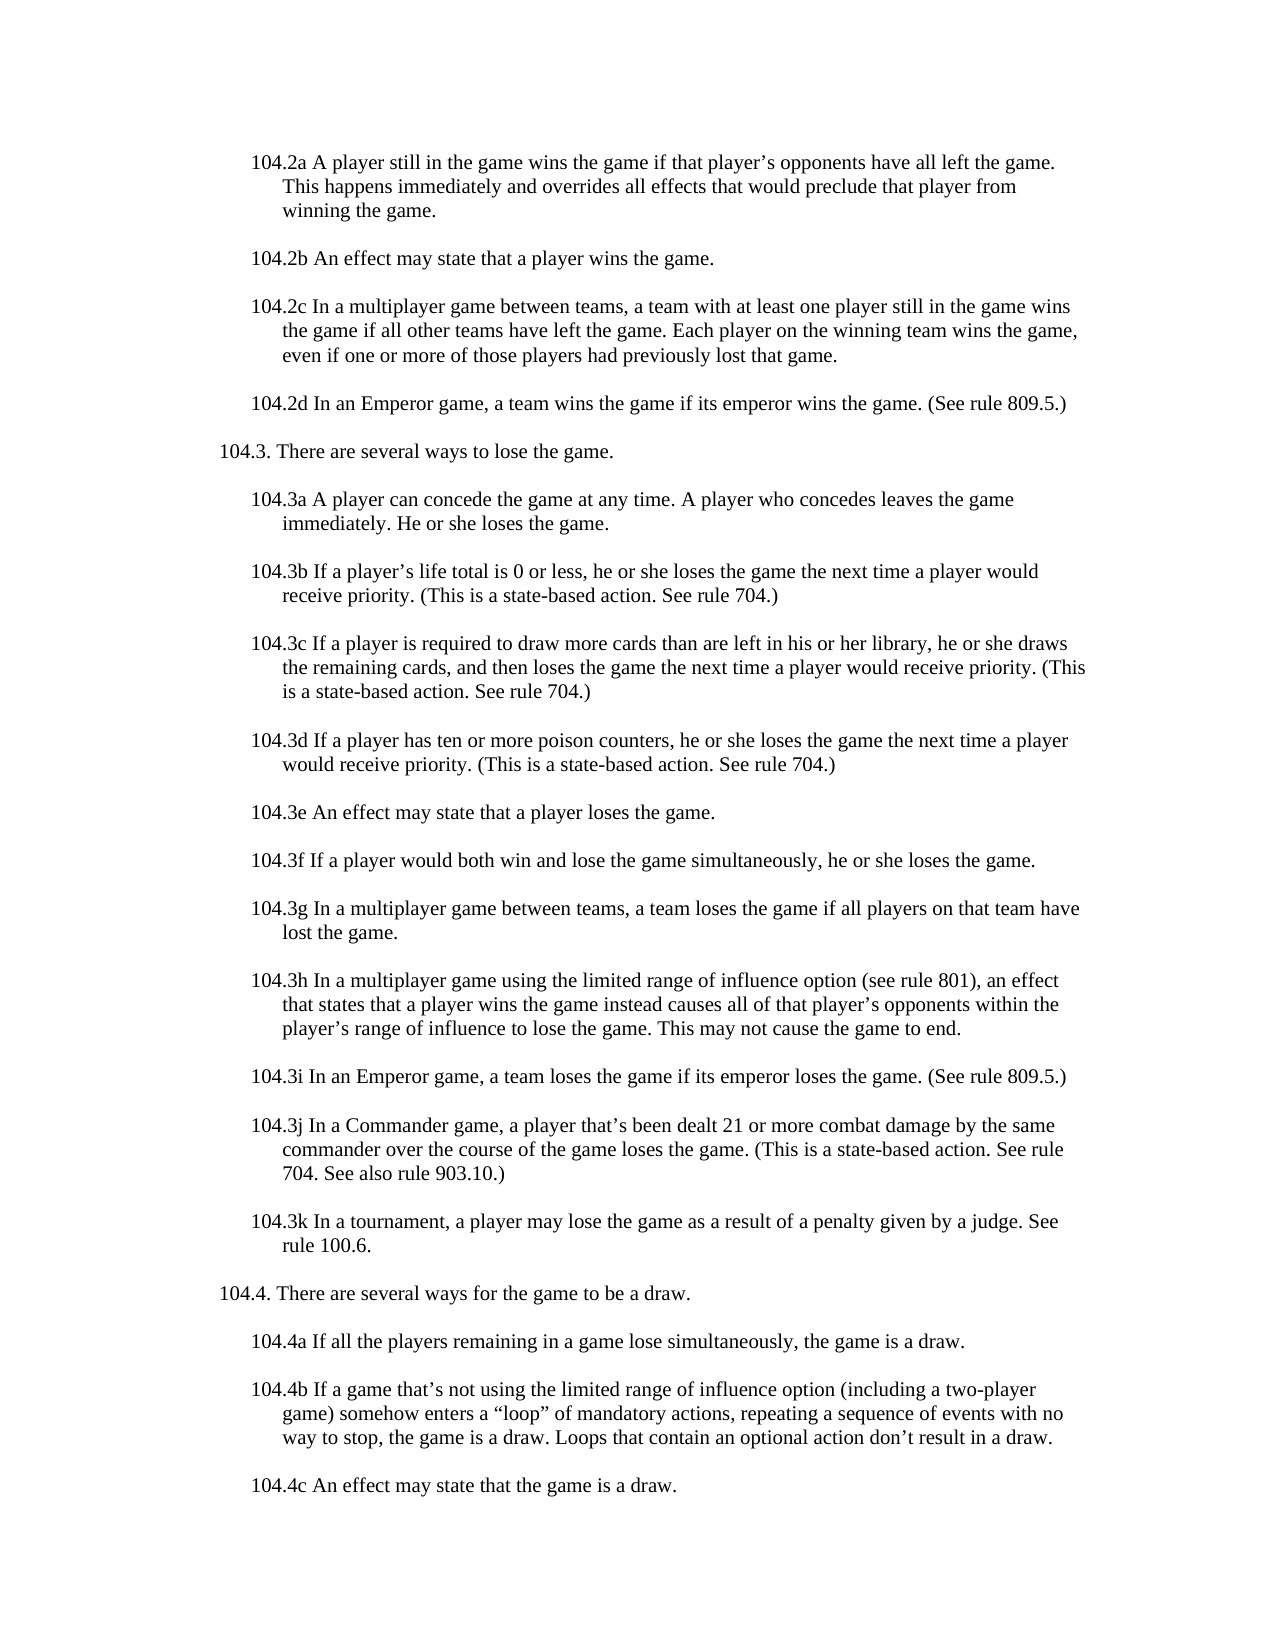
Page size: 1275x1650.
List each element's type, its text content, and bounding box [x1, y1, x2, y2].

text 104.2d In an Emperor game, a team wins the game if its emperor wins the game. (See rule 809.5.) [251, 391, 1087, 415]
text 104.3b If a player’s life total is 0 or less, he or she loses the game the next time a player would receive priority. (This is a state-based action. See rule 704.) [251, 559, 1087, 607]
text 104.3c If a player is required to draw more cards than are left in his or her library, he or she draws the remaining cards, and then loses the game the next time a player would receive priority. (This is a state-based action. See rule 704.) [251, 631, 1087, 703]
text 104.3g In a multiplayer game between teams, a team loses the game if all players on that team have lost the game. [251, 896, 1087, 944]
text 104.4b If a game that’s not using the limited range of influence option (including a two-player game) somehow enters a “loop” of mandatory actions, repeating a sequence of events with no way to stop, the game is a draw. Loops that contain an optional action don’t result in a draw. [251, 1377, 1087, 1449]
text 104.4. There are several ways for the game to be a draw. [219, 1281, 1087, 1305]
text 104.3i In an Emperor game, a team loses the game if its emperor loses the game. (See rule 809.5.) [251, 1064, 1087, 1088]
text 104.3j In a Commander game, a player that’s been dealt 21 or more combat damage by the same commander over the course of the game loses the game. (This is a state-based action. See rule 704. See also rule 903.10.) [251, 1112, 1087, 1185]
text 104.3. There are several ways to lose the game. [219, 439, 1087, 463]
text 104.3a A player can concede the game at any time. A player who concedes leaves the game immediately. He or she loses the game. [251, 487, 1087, 535]
text 104.3k In a tournament, a player may lose the game as a result of a penalty given by a judge. See rule 100.6. [251, 1209, 1087, 1257]
text 104.2a A player still in the game wins the game if that player’s opponents have all left the game. This happens immediately and overrides all effects that would preclude that player from winning the game. [251, 150, 1087, 222]
text 104.3f If a player would both win and lose the game simultaneously, he or she loses the game. [251, 848, 1087, 872]
text 104.3h In a multiplayer game using the limited range of influence option (see rule 801), an effect that states that a player wins the game instead causes all of that player’s opponents within the player’s range of influence to lose the game. This may not cause the game to end. [251, 968, 1087, 1040]
text 104.3d If a player has ten or more poison counters, he or she loses the game the next time a player would receive priority. (This is a state-based action. See rule 704.) [251, 727, 1087, 776]
text 104.3e An effect may state that a player loses the game. [251, 800, 1087, 824]
text 104.2b An effect may state that a player wins the game. [251, 246, 1087, 270]
text 104.2c In a multiplayer game between teams, a team with at least one player still in the game wins the game if all other teams have left the game. Each player on the winning team wins the game, even if one or more of those players had previously lost that game. [251, 294, 1087, 367]
text 104.4a If all the players remaining in a game lose simultaneously, the game is a draw. [251, 1329, 1087, 1353]
text 104.4c An effect may state that the game is a draw. [251, 1473, 1087, 1497]
